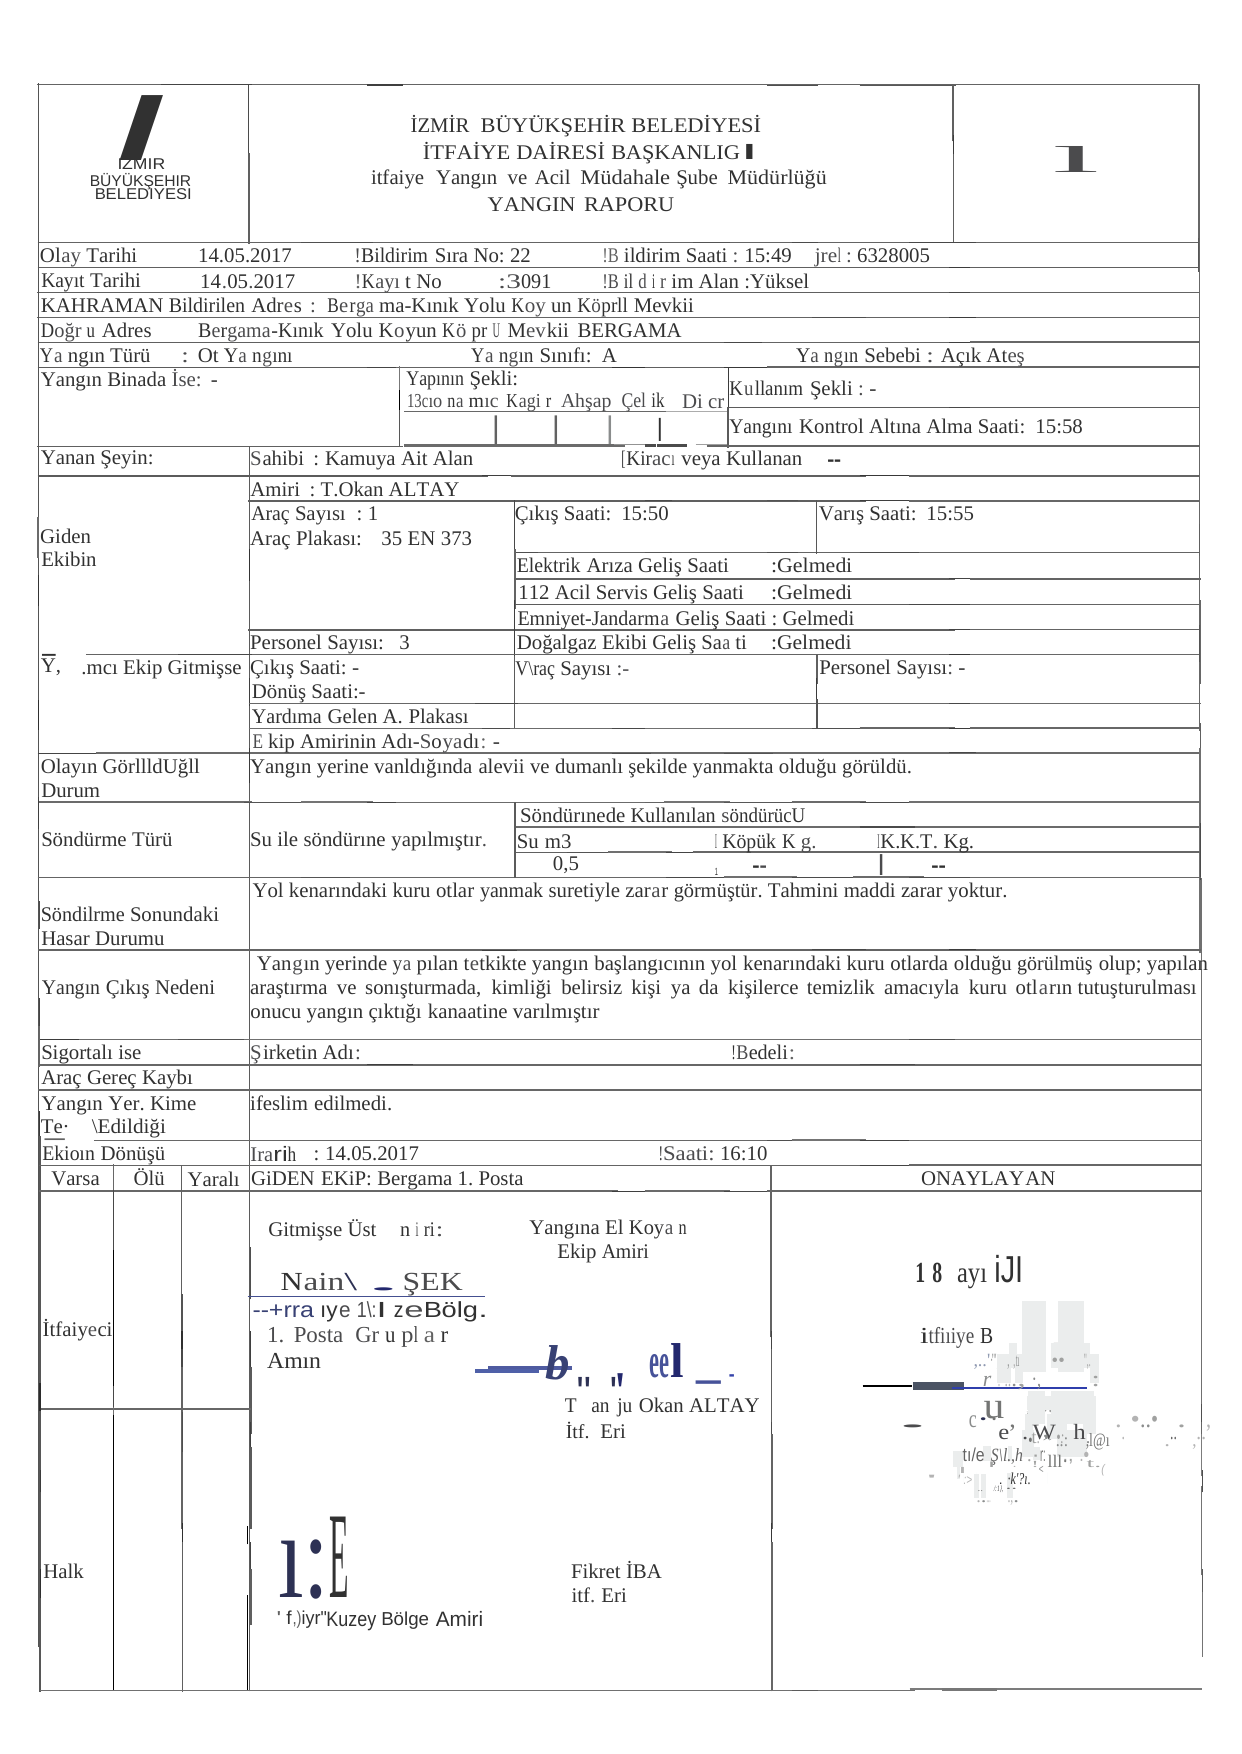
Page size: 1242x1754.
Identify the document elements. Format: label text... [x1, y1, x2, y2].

text Y, .mcı Ekip Gitmişse Çıkış Saati: - [41, 656, 498, 679]
text Ekip Amiri [27, 1241, 649, 1263]
text Ekibin Elektrik Arıza Geliş Saati :Gelmedi [41, 550, 1217, 577]
text Araç Sayısı : 1 Çıkış Saati: 15:50 Varış Saati: 15:55 [251, 501, 1217, 525]
text - Personel Sayısı: 3 Doğalgaz Ekibi Geliş Saa ti :Gelmedi [40, 630, 1217, 656]
text : 14.05.2017 [313, 1143, 426, 1165]
text Nain\ .ŞEK [280, 1266, 686, 1296]
text Olay Tarihi 14.05.2017 !Bildirim Sıra No: 22 !B ildirim Saati : 15:49 jrel : 6328005 [39, 243, 1217, 267]
text Personel Sayısı: - [819, 656, 1217, 679]
text Söndürme Türü Su ile söndürıne yapılmıştır. Su m3 I Köpük K g. IK.K.T. Kg. [41, 827, 1217, 848]
text Ekioın Dönüşü [42, 1143, 171, 1165]
text ı Yangını Kontrol Altına Alma Saati: 15:58 [645, 409, 1217, 447]
text 112 Acil Servis Geliş Saati :Gelmedi [518, 579, 1217, 604]
text V\raç Sayısı :- [515, 656, 637, 680]
text Gitmişse Üst n i ri: Yangına El Koya n [268, 1215, 691, 1241]
text E kip Amirinin Adı-Soyadı: - [252, 729, 503, 752]
text Sigortalı ise Şirketin Adı: !Bedeli: Araç Gereç Kaybı [41, 1040, 805, 1089]
text Yangın Yer. Kime ifeslim edilmedi. Te· \Edildiği [41, 1091, 400, 1138]
text --+rra ıye 1\:I zeBölg. [252, 1296, 686, 1314]
text 0,5 1 -- ı -- [553, 848, 1217, 882]
text Yol kenarındaki kuru otlar yanmak suretiyle zarar görmüştür. Tahmini maddi zarar yoktur. [252, 882, 1217, 901]
text Hasar Durumu [41, 926, 219, 950]
text r . ..., ·, : [983, 1366, 1217, 1391]
text BELEDIYESI YANGIN RAPORU [94, 189, 1217, 216]
text l İZMİR BÜYÜKŞEHİR BELEDİYESİ [118, 73, 1217, 140]
text ' ' :> . ·k'?ı. [926, 1471, 1217, 1486]
text Söndürınede Kullanılan söndürücU [514, 803, 811, 827]
text İtf. Eri . c··e, .•W..: h,l@ı .. •..• .... ,.., [566, 1416, 1217, 1429]
text Kayıt Tarihi 14.05.2017 !Kayı t No :3091 !B il d i r im Alan :Yüksel KAHRAMAN Bildirilen Adres : Berga ma-Kınık Yolu Koy un Köprll Mevkii [41, 267, 932, 317]
text itfiıiye B [914, 1323, 998, 1349]
text Emniyet-Jandarma Geliş Saati : Gelmedi [517, 606, 1217, 629]
text BÜYÜKŞEHIR itfaiye Yangın ve Acil Müdahale Şube Müdürlüğü [89, 168, 1217, 189]
text Yanan Şeyin: Sahibi : Kamuya Ait Alan [Kiracı veya Kullanan -- [41, 447, 1217, 475]
text Yangın yerinde ya pılan tetkikte yangın başlangıcının yol kenarındaki kuru otlarda olduğu görülmüş olup; yapılan [257, 951, 1217, 974]
text 1 8 ayı iJI [915, 1247, 1217, 1290]
text ,..'· , ,tı •• ",. [973, 1349, 1217, 1366]
text ı ı . !< lll· t.( [27, 1453, 1104, 1471]
text !Saati: 16:10 [658, 1143, 1217, 1165]
text b ' eel _ [545, 1329, 722, 1366]
text Fikret İBA [571, 1559, 668, 1583]
text Ya ngın Türü : Ot Ya ngını Ya ngın Sınıfı: A Ya ngın Sebebi : Açık Ateş [39, 343, 1217, 367]
text T"an'ju Okan ALTAY u [564, 1391, 1217, 1416]
text Doğr u Adres Bergama-Kınık Yolu Koyun Kö pr U Mevkii BERGAMA [41, 318, 1217, 342]
text Halk [43, 1559, 89, 1583]
text Olayın GörllldUğll Yangın yerine vanldığında alevii ve dumanlı şekilde yanmakta olduğu görüldü. Durum [41, 754, 920, 802]
text 1. Posta Gr u pl a r Amın [267, 1321, 504, 1374]
text 13cıo na mıc Kagi r Ahşap Çel ik Di cr [407, 395, 1217, 409]
text İTFAİYE DAİRESİ BAŞKANLIGI l [423, 141, 1217, 168]
text Söndilrme Sonundaki [41, 902, 225, 926]
text Giden Araç Plakası: 35 EN 373 [40, 525, 1217, 550]
text t. • •: . [27, 1429, 1090, 1444]
text itf. Eri [571, 1583, 662, 1607]
text Dönüş Saati:- [252, 679, 498, 703]
text Varsa Ölü Yaralı GiDEN EKiP: Bergama 1. Posta ONAYLAYAN [51, 1166, 1217, 1190]
text Yardıma Gelen A. Plakası [252, 704, 498, 728]
text IZMIR [137, 154, 172, 167]
text Yangın Binada İse: - Yapının Şekli: Kullanım Şekli : - [41, 367, 1217, 395]
text ' f,)iyr" [276, 1609, 1217, 1628]
text Amiri : T.Okan ALTAY [250, 476, 1217, 501]
text İtfaiyeci [42, 1317, 118, 1341]
text Irarih [250, 1143, 303, 1165]
text Yangın Çıkış Nedeni araştırma ve sonışturmada, kimliği belirsiz kişi ya da kişilerce temizlik amacıyla kuru otların tutuşturulması onucu yangın çıktığı kanaatine varılmıştır [42, 975, 1209, 1023]
